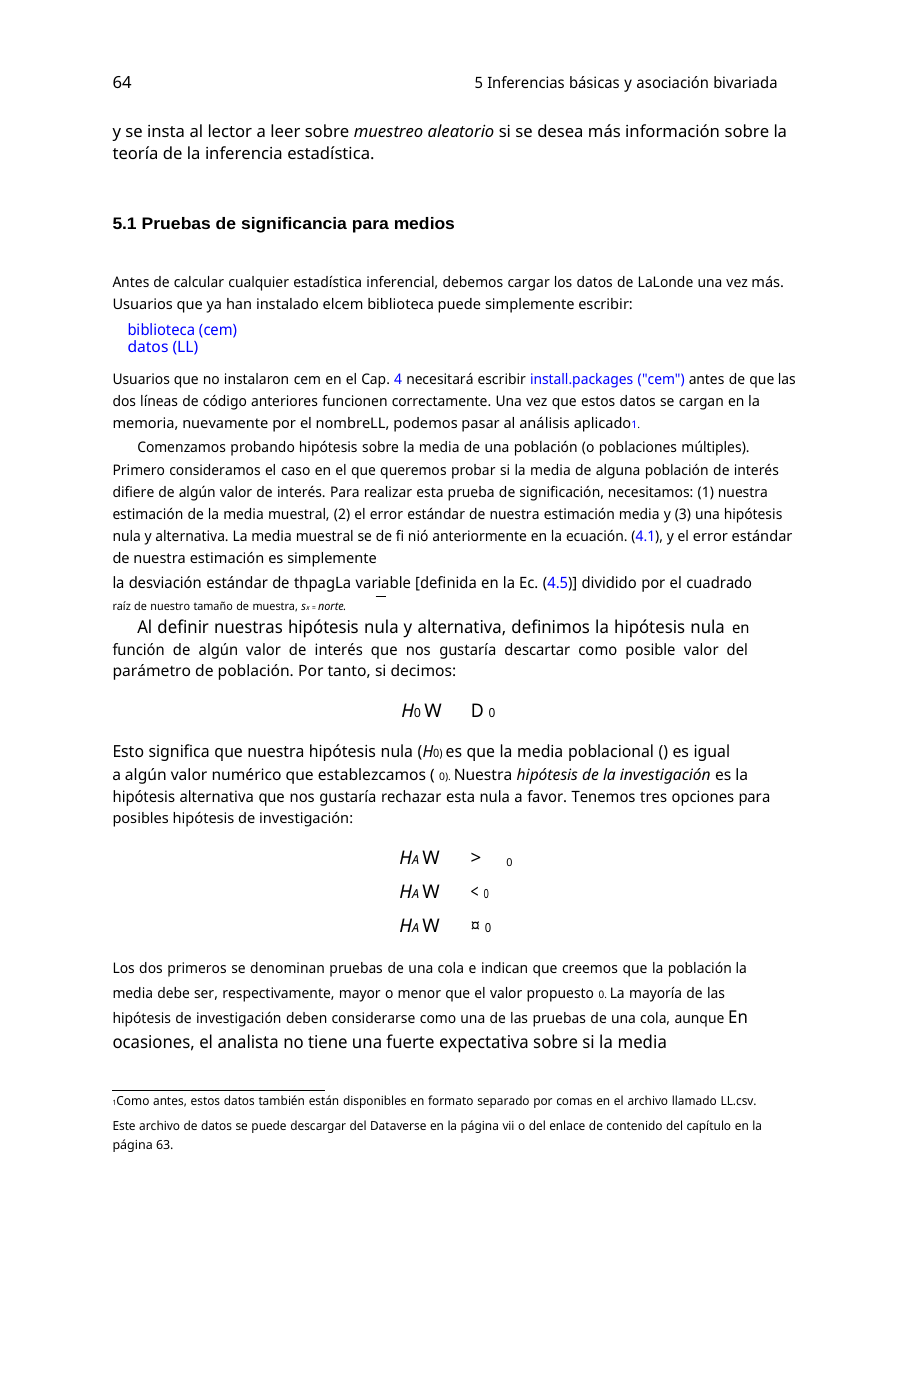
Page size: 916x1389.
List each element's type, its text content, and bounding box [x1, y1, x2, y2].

text biblioteca (cem) datos (LL) [127, 321, 244, 357]
text a algún valor numérico que establezcamos ( 0). Nuestra hipótesis de la investigación es la hipótesis alternativa que nos gustaría rechazar esta nula a favor. Tenemos tres opciones para posibles hipótesis de investigación: [112, 763, 803, 828]
text HA W > 0 [399, 844, 841, 870]
text Primero consideramos el caso en el que queremos probar si la media de alguna población de interés difiere de algún valor de interés. Para realizar esta prueba de significación, necesitamos: (1) nuestra estimación de la media muestral, (2) el error estándar de nuestra estimación media y (3) una hipótesis nula y alternativa. La media muestral se de ﬁ nió anteriormente en la ecuación. (4.1), y el error estándar de nuestra estimación es simplemente [112, 460, 802, 568]
text H0 W D 0 [100, 697, 796, 723]
text Antes de calcular cualquier estadística inferencial, debemos cargar los datos de LaLonde una vez más. Usuarios que ya han instalado elcem biblioteca puede simplemente escribir: [112, 272, 789, 314]
text 1Como antes, estos datos también están disponibles en formato separado por comas en el archivo llamado LL.csv. [112, 1083, 841, 1109]
text raíz de nuestro tamaño de muestra, sx = norte. [112, 598, 841, 614]
text 5.1 Pruebas de significancia para medios [112, 214, 841, 233]
text HA W ¤ 0 [399, 912, 841, 938]
text 64 5 Inferencias básicas y asociación bivariada [112, 71, 841, 93]
text Los dos primeros se denominan pruebas de una cola e indican que creemos que la población la media debe ser, respectivamente, mayor o menor que el valor propuesto 0. La mayoría de las hipótesis de investigación deben considerarse como una de las pruebas de una cola, aunque En ocasiones, el analista no tiene una fuerte expectativa sobre si la media [112, 953, 764, 1053]
text Comenzamos probando hipótesis sobre la media de una población (o poblaciones múltiples). [137, 435, 841, 457]
text y se insta al lector a leer sobre muestreo aleatorio si se desea más información sobre la teoría de la inferencia estadística. [112, 120, 796, 164]
text Este archivo de datos se puede descargar del Dataverse en la página vii o del enlace de contenido del capítulo en la página 63. [112, 1117, 789, 1153]
text la desviación estándar de thpagLa variable [definida en la Ec. (4.5)] dividido por el cuadrado [112, 570, 841, 593]
text Usuarios que no instalaron cem en el Cap. 4 necesitará escribir install.packages ("cem") antes de que las dos líneas de código anteriores funcionen correctamente. Una vez que estos datos se cargan en la memoria, nuevamente por el nombreLL, podemos pasar al análisis aplicado1. [112, 369, 801, 433]
text Esto significa que nuestra hipótesis nula (H0) es que la media poblacional () es igual [112, 740, 841, 763]
text Al definir nuestras hipótesis nula y alternativa, definimos la hipótesis nula en función de algún valor de interés que nos gustaría descartar como posible valor del parámetro de población. Por tanto, si decimos: [112, 614, 749, 681]
text HA W < 0 [399, 878, 841, 904]
